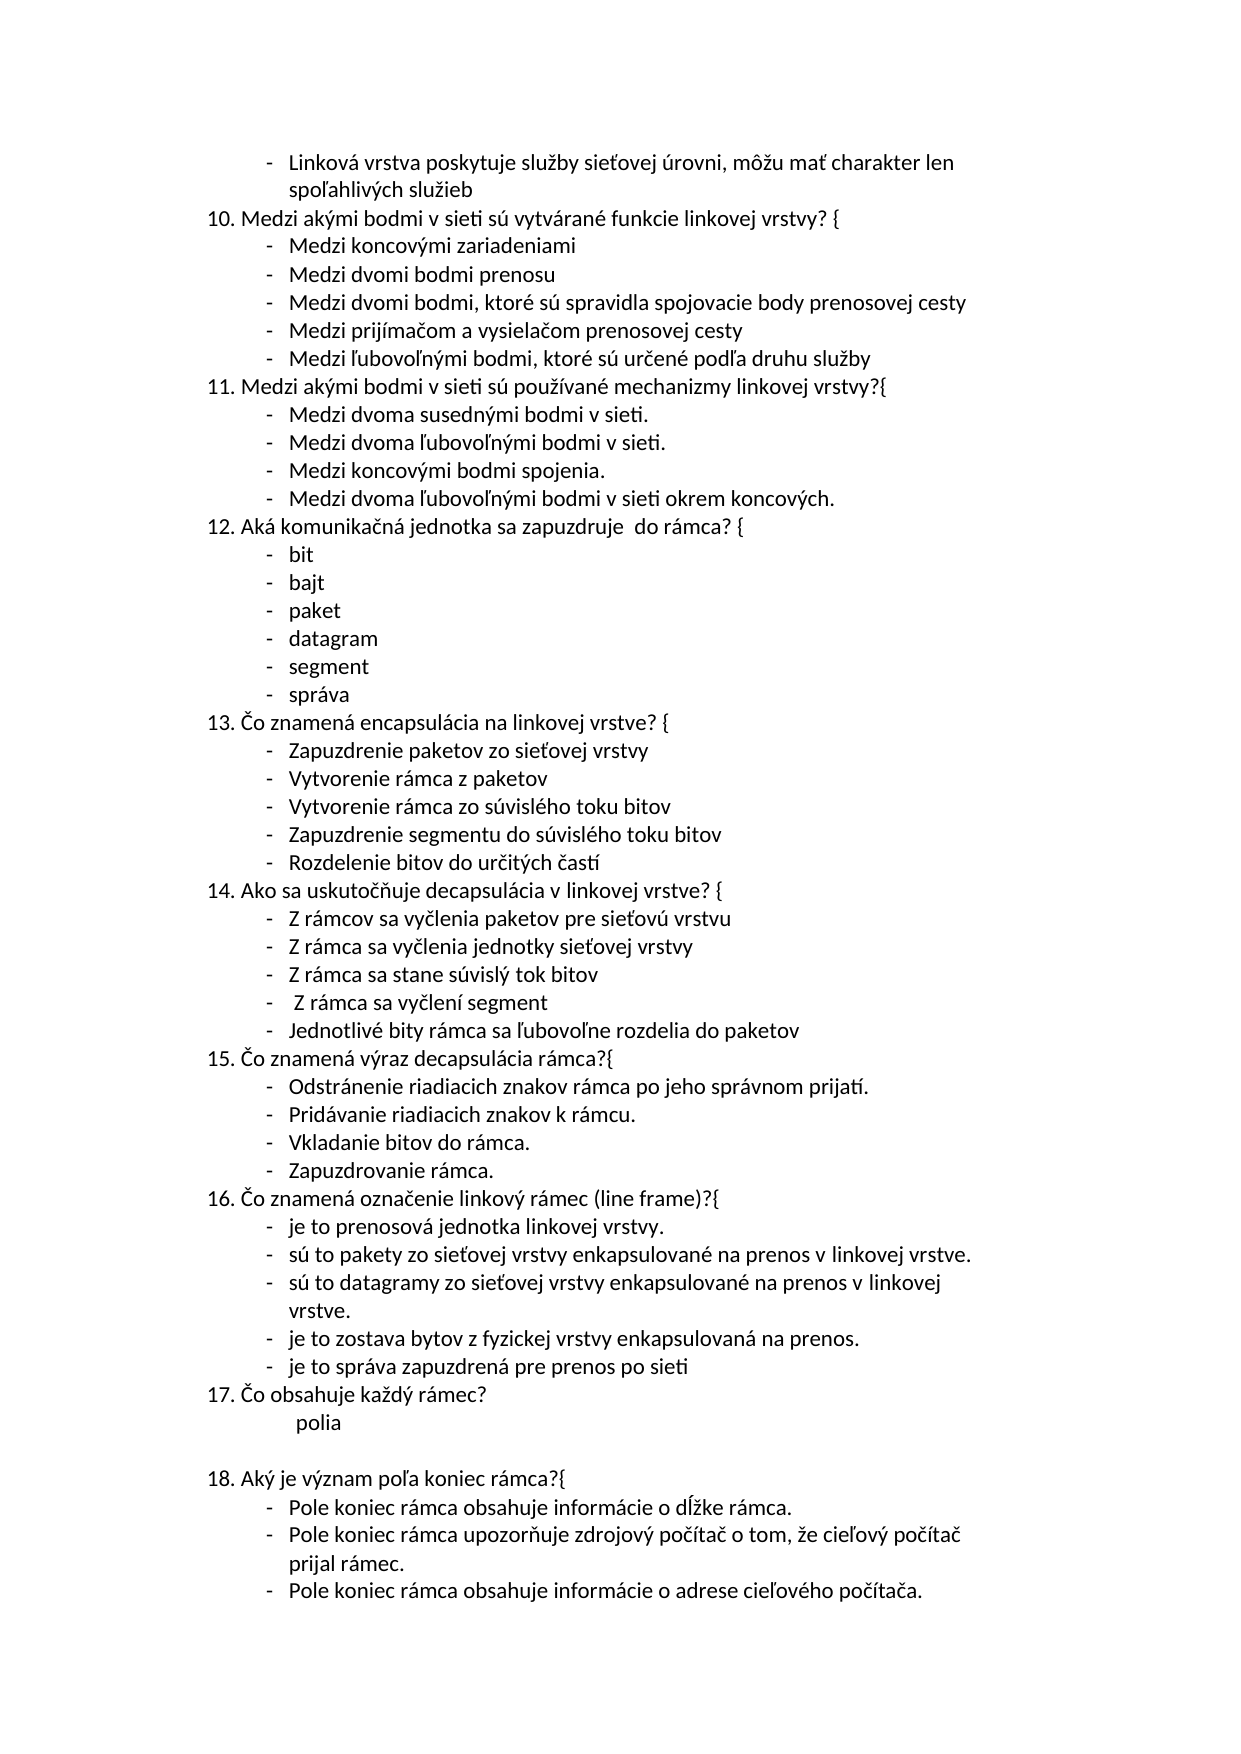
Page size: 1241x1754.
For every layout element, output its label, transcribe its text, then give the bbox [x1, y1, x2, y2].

list Z rámca sa vyčlenia jednotky sieťovej vrstvy [266, 932, 1006, 960]
list bajt [266, 568, 1006, 596]
list Vkladanie bitov do rámca. [266, 1128, 1006, 1156]
text 17. Čo obsahuje každý rámec? [207, 1381, 1006, 1408]
list správa [266, 680, 1006, 708]
list Medzi prijímačom a vysielačom prenosovej cesty [266, 316, 1006, 344]
list Rozdelenie bitov do určitých častí [266, 848, 1006, 876]
list Pridávanie riadiacich znakov k rámcu. [266, 1100, 1006, 1128]
text 12. Aká komunikačná jednotka sa zapuzdruje do rámca? { [207, 512, 1006, 540]
list sú to datagramy zo sieťovej vrstvy enkapsulované na prenos v linkovej vrstve. [266, 1268, 1006, 1324]
list je to zostava bytov z fyzickej vrstvy enkapsulovaná na prenos. [266, 1324, 1006, 1352]
list Z rámcov sa vyčlenia paketov pre sieťovú vrstvu [266, 904, 1006, 932]
list Linková vrstva poskytuje služby sieťovej úrovni, môžu mať charakter len spoľahlivých služieb [266, 148, 1006, 204]
list Z rámca sa stane súvislý tok bitov [266, 960, 1006, 988]
text 18. Aký je význam poľa koniec rámca?{ [207, 1464, 1006, 1493]
text 16. Čo znamená označenie linkový rámec (line frame)?{ [207, 1184, 1006, 1212]
text 10. Medzi akými bodmi v sieti sú vytvárané funkcie linkovej vrstvy? { [207, 204, 1006, 232]
list je to správa zapuzdrená pre prenos po sieti [266, 1352, 1006, 1381]
list Medzi dvomi bodmi prenosu [266, 260, 1006, 288]
list Zapuzdrenie segmentu do súvislého toku bitov [266, 820, 1006, 848]
text 13. Čo znamená encapsulácia na linkovej vrstve? { [207, 708, 1006, 736]
list Pole koniec rámca obsahuje informácie o dĺžke rámca. [266, 1493, 1006, 1521]
list paket [266, 596, 1006, 624]
list Medzi dvomi bodmi, ktoré sú spravidla spojovacie body prenosovej cesty [266, 288, 1006, 316]
list Medzi dvoma ľubovoľnými bodmi v sieti okrem koncových. [266, 484, 1006, 512]
list Jednotlivé bity rámca sa ľubovoľne rozdelia do paketov [266, 1016, 1006, 1044]
list bit [266, 540, 1006, 568]
text 15. Čo znamená výraz decapsulácia rámca?{ [207, 1044, 1006, 1072]
list je to prenosová jednotka linkovej vrstvy. [266, 1212, 1006, 1240]
list Medzi ľubovoľnými bodmi, ktoré sú určené podľa druhu služby [266, 344, 1006, 372]
list Medzi dvoma ľubovoľnými bodmi v sieti. [266, 428, 1006, 456]
text 11. Medzi akými bodmi v sieti sú používané mechanizmy linkovej vrstvy?{ [207, 372, 1006, 400]
list Zapuzdrenie paketov zo sieťovej vrstvy [266, 736, 1006, 764]
list Zapuzdrovanie rámca. [266, 1156, 1006, 1184]
list Vytvorenie rámca zo súvislého toku bitov [266, 792, 1006, 820]
text polia [280, 1408, 1006, 1437]
list Medzi koncovými zariadeniami [266, 232, 1006, 260]
list Odstránenie riadiacich znakov rámca po jeho správnom prijatí. [266, 1072, 1006, 1100]
list Medzi koncovými bodmi spojenia. [266, 456, 1006, 484]
list Medzi dvoma susednými bodmi v sieti. [266, 400, 1006, 428]
list datagram [266, 624, 1006, 652]
list Pole koniec rámca upozorňuje zdrojový počítač o tom, že cieľový počítač prijal rámec. [266, 1521, 1006, 1577]
text 14. Ako sa uskutočňuje decapsulácia v linkovej vrstve? { [207, 876, 1006, 904]
list Z rámca sa vyčlení segment [266, 988, 1006, 1016]
list segment [266, 652, 1006, 680]
list Pole koniec rámca obsahuje informácie o adrese cieľového počítača. [266, 1577, 1006, 1605]
list Vytvorenie rámca z paketov [266, 764, 1006, 792]
list sú to pakety zo sieťovej vrstvy enkapsulované na prenos v linkovej vrstve. [266, 1240, 1006, 1268]
